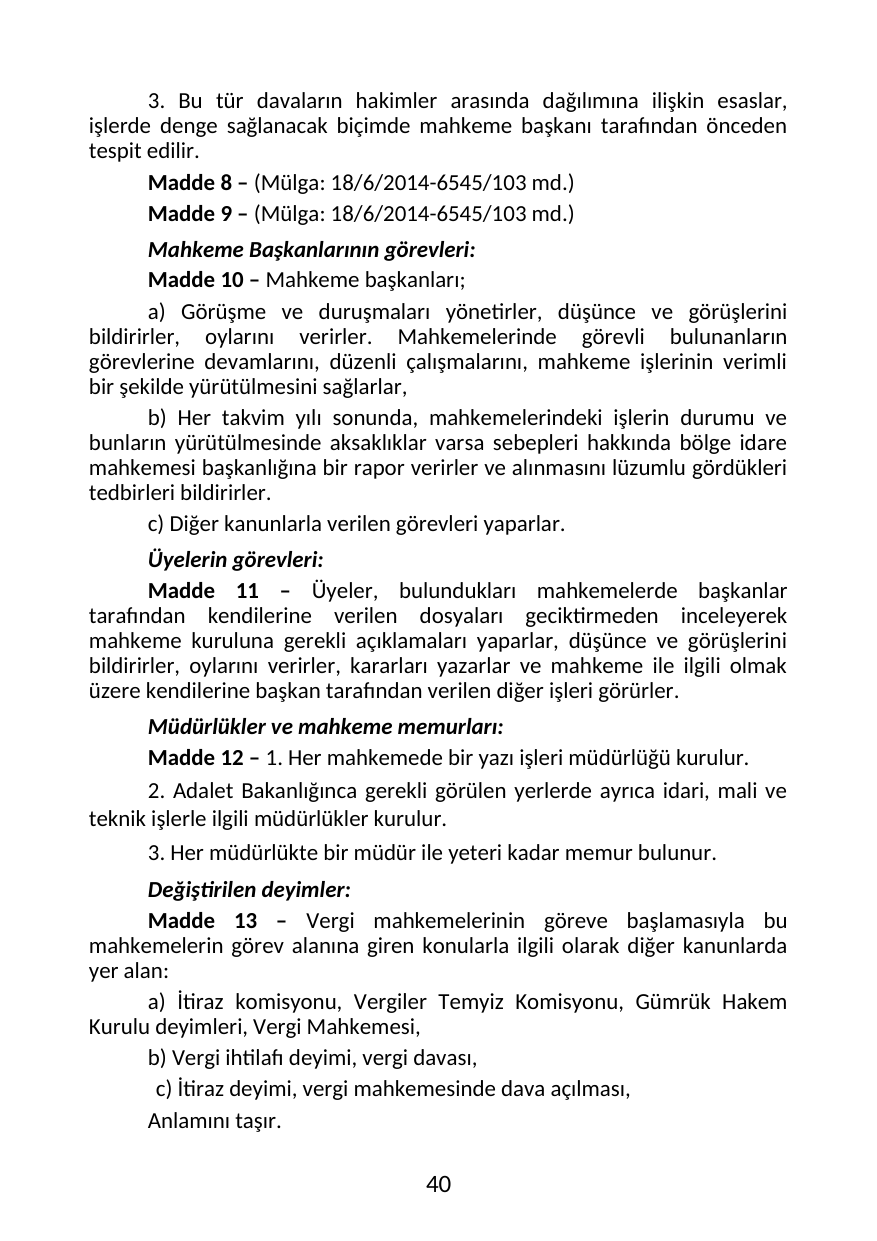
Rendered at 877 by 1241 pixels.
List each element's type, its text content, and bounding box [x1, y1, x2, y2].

text Madde 13 – Vergi mahkemelerinin göreve başlamasıyla bu mahkemelerin görev alanına giren konularla ilgili olarak diğer kanunlarda yer alan: [89, 908, 788, 983]
text Madde 10 – Mahkeme başkanları; [89, 268, 788, 293]
text 2. Adalet Bakanlığınca gerekli görülen yerlerde ayrıca idari, mali ve teknik işlerle ilgili müdürlükler kurulur. [89, 776, 788, 832]
text a) İtiraz komisyonu, Vergiler Temyiz Komisyonu, Gümrük Hakem Kurulu deyimleri, Vergi Mahkemesi, [89, 989, 788, 1039]
text Müdürlükler ve mahkeme memurları: [89, 716, 788, 739]
text b) Vergi ihtilafı deyimi, vergi davası, [89, 1046, 788, 1071]
text Değiştirilen deyimler: [89, 879, 788, 902]
text Madde 8 – (Mülga: 18/6/2014-6545/103 md.) [89, 170, 788, 195]
text b) Her takvim yılı sonunda, mahkemelerindeki işlerin durumu ve bunların yürütülmesinde aksaklıklar varsa sebepleri hakkında bölge idare mahkemesi başkanlığına bir rapor verirler ve alınmasını lüzumlu gördükleri tedbirleri bildirirler. [89, 405, 788, 505]
text a) Görüşme ve duruşmaları yönetirler, düşünce ve görüşlerini bildirirler, oylarını verirler. Mahkemelerinde görevli bulunanların görevlerine devamlarını, düzenli çalışmalarını, mahkeme işlerinin verimli bir şekilde yürütülmesini sağlarlar, [89, 299, 788, 399]
text c) Diğer kanunlarla verilen görevleri yaparlar. [89, 512, 788, 537]
text 3. Her müdürlükte bir müdür ile yeteri kadar memur bulunur. [89, 838, 788, 866]
text c) İtiraz deyimi, vergi mahkemesinde dava açılması, [89, 1077, 788, 1102]
text Mahkeme Başkanlarının görevleri: [89, 239, 788, 262]
text 3. Bu tür davaların hakimler arasında dağılımına ilişkin esaslar, işlerde denge sağlanacak biçimde mahkeme başkanı tarafından önceden tespit edilir. [89, 89, 788, 164]
text Madde 12 – 1. Her mahkemede bir yazı işleri müdürlüğü kurulur. [89, 745, 788, 770]
text Madde 11 – Üyeler, bulundukları mahkemelerde başkanlar tarafından kendilerine verilen dosyaları geciktirmeden inceleyerek mahkeme kuruluna gerekli açıklamaları yaparlar, düşünce ve görüşlerini bildirirler, oylarını verirler, kararları yazarlar ve mahkeme ile ilgili olmak üzere kendilerine başkan tarafından verilen diğer işleri görürler. [89, 578, 788, 703]
text Üyelerin görevleri: [89, 549, 788, 572]
text Madde 9 – (Mülga: 18/6/2014-6545/103 md.) [89, 201, 788, 226]
text Anlamını taşır. [89, 1108, 788, 1133]
